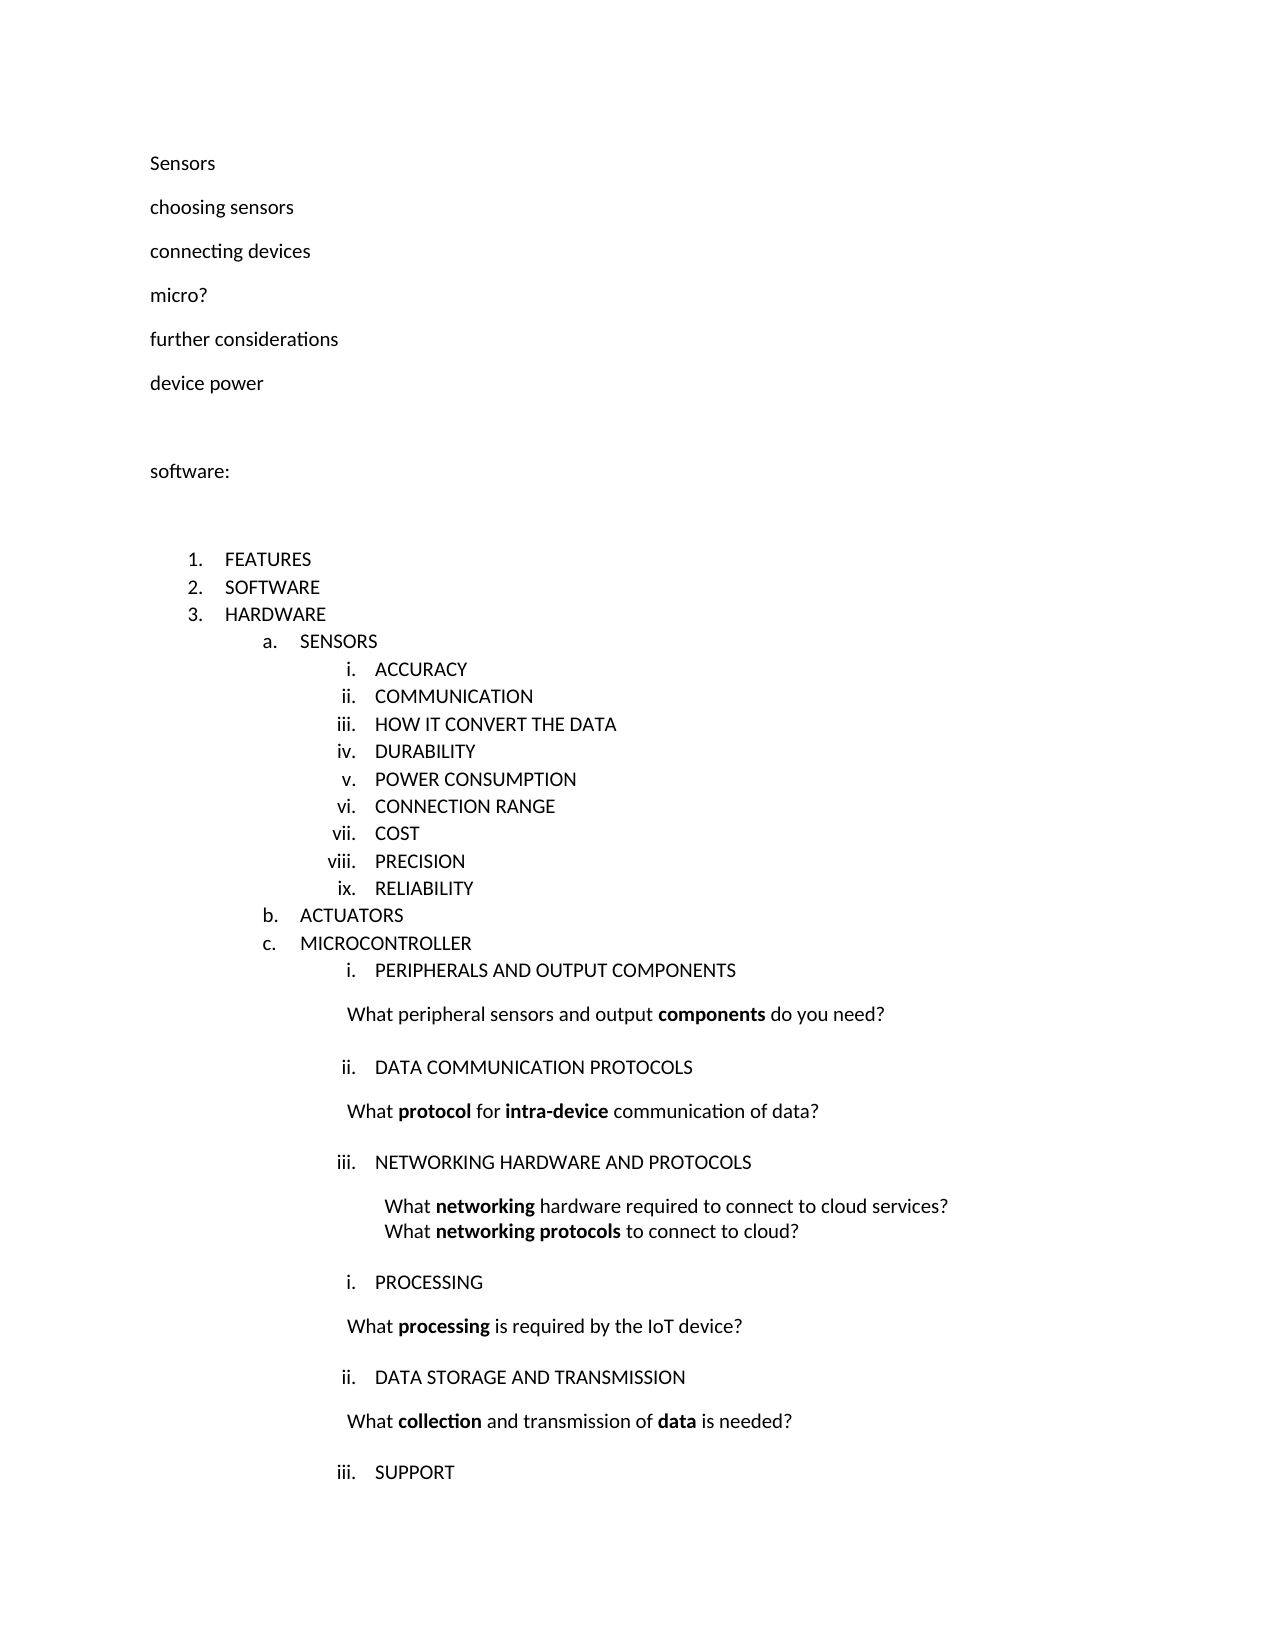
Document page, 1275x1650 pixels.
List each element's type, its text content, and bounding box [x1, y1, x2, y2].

text device power [150, 370, 1125, 396]
text What processing is required by the IoT device? [150, 1314, 1125, 1339]
list POWER CONSUMPTION [356, 766, 1125, 791]
list DATA COMMUNICATION PROTOCOLS [356, 1054, 1125, 1080]
text micro? [150, 282, 1125, 308]
list DATA STORAGE AND TRANSMISSION [356, 1364, 1125, 1390]
list SENSORS [262, 629, 1125, 654]
text choosing sensors [150, 194, 1125, 219]
text What networking protocols to connect to cloud? [187, 1219, 1125, 1244]
text What collection and transmission of data is needed? [150, 1408, 1125, 1434]
text connecting devices [150, 238, 1125, 263]
list DURABILITY [356, 738, 1125, 764]
list COST [356, 821, 1125, 846]
list HARDWARE [187, 601, 1125, 627]
list SUPPORT [356, 1459, 1125, 1485]
list PERIPHERALS AND OUTPUT COMPONENTS [356, 957, 1125, 983]
text What networking hardware required to connect to cloud services? [187, 1193, 1125, 1219]
text Sensors [150, 150, 1125, 175]
list PRECISION [356, 848, 1125, 873]
list PROCESSING [356, 1269, 1125, 1295]
list HOW IT CONVERT THE DATA [356, 711, 1125, 736]
list MICROCONTROLLER [262, 930, 1125, 956]
list ACTUATORS [262, 903, 1125, 928]
list ACCURACY [356, 656, 1125, 682]
text What protocol for intra-device communication of data? [150, 1098, 1125, 1124]
list FEATURES [187, 547, 1125, 572]
list RELIABILITY [356, 875, 1125, 901]
text software: [150, 458, 1125, 484]
text further considerations [150, 326, 1125, 352]
list CONNECTION RANGE [356, 793, 1125, 818]
list COMMUNICATION [356, 683, 1125, 709]
text What peripheral sensors and output components do you need? [150, 1002, 1125, 1027]
list SOFTWARE [187, 574, 1125, 599]
list NETWORKING HARDWARE AND PROTOCOLS [356, 1149, 1125, 1175]
